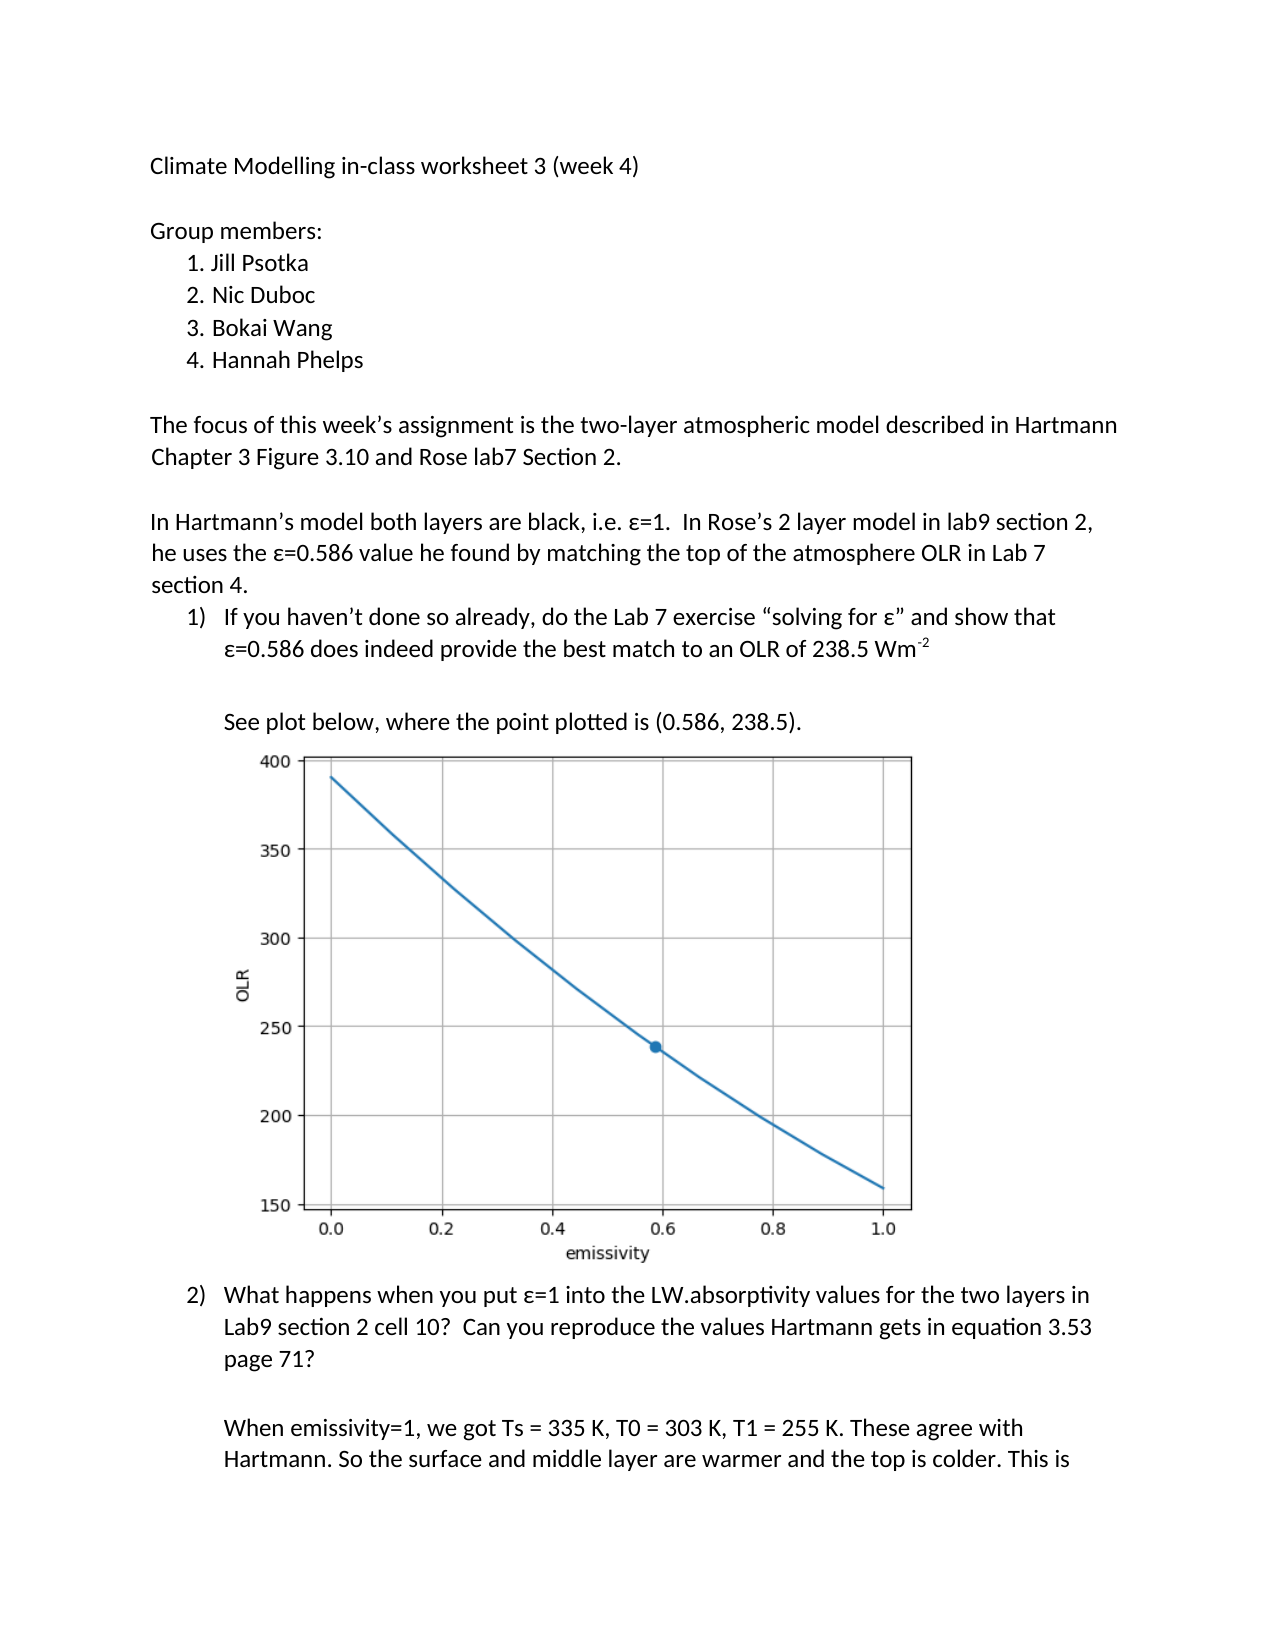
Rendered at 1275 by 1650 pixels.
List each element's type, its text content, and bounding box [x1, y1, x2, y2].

text See plot below, where the point plotted is (0.586, 238.5). [223, 706, 1124, 736]
text Group members: [150, 215, 1124, 246]
list If you haven’t done so already, do the Lab 7 exercise “solving for ε” and show that ε=0.586 does indeed provide the best match to an OLR of 238.5 Wm-2 [186, 601, 1124, 663]
text The focus of this week’s assignment is the two-layer atmospheric model described in Hartmann Chapter 3 Figure 3.10 and Rose lab7 Section 2. [150, 409, 1124, 471]
text 2. Nic Duboc [186, 279, 357, 310]
text 3. Bokai Wang [186, 312, 372, 342]
text In Hartmann’s model both layers are black, i.e. ε=1. In Rose’s 2 layer model in lab9 section 2, he uses the ε=0.586 value he found by matching the top of the atmosphere OLR in Lab 7 section 4. [150, 506, 1124, 599]
text 1. Jill Psotka [186, 247, 401, 278]
text Climate Modelling in-class worksheet 3 (week 4) [150, 150, 1124, 181]
text 4. Hannah Phelps [186, 344, 1124, 374]
list What happens when you put ε=1 into the LW.absorptivity values for the two layers in Lab9 section 2 cell 10? Can you reproduce the values Hartmann gets in equation 3.53 page 71? [186, 1279, 1124, 1373]
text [223, 1412, 1124, 1474]
picture [223, 742, 922, 1274]
